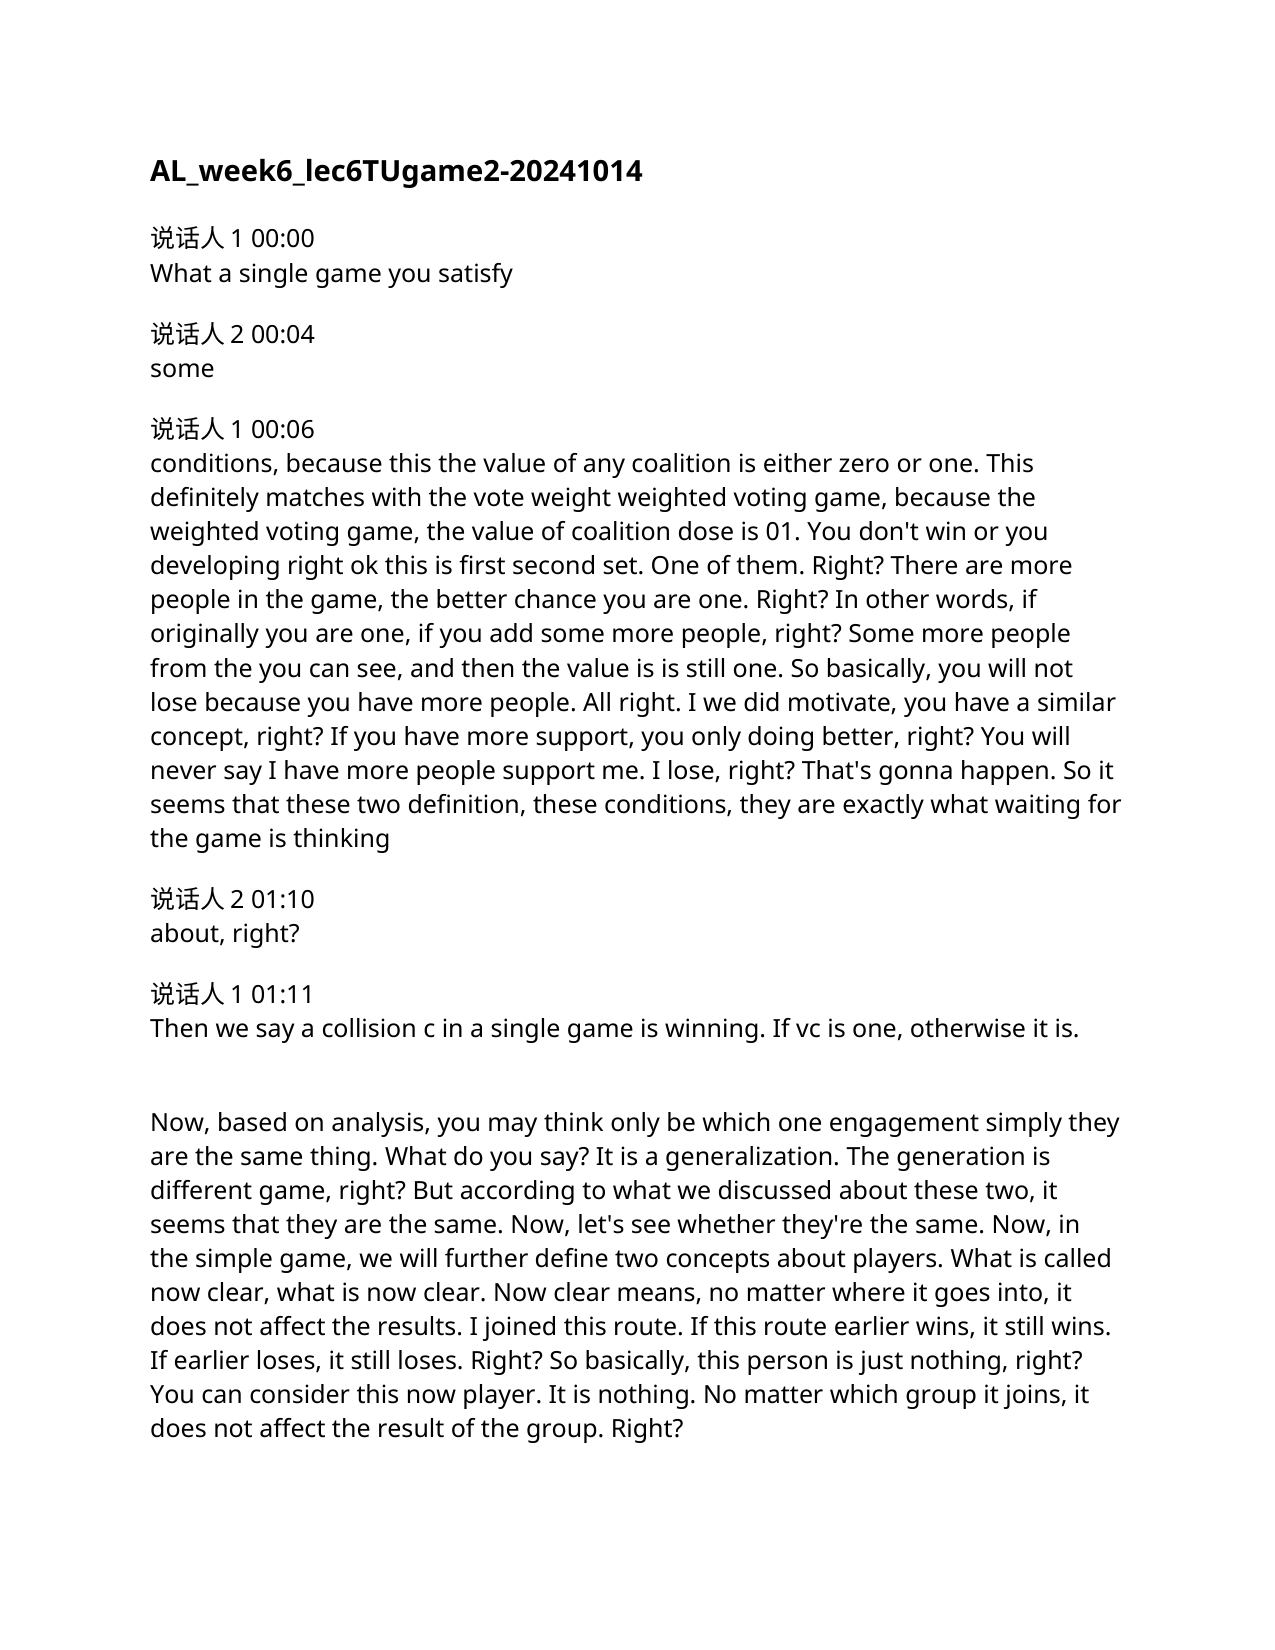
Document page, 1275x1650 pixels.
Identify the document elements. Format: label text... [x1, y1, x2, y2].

text 说话人1 01:11 Then we say a collision c in a single game is winning. If vc is one, otherwise it is. [150, 975, 1125, 1045]
subtitle AL_week6_lec6TUgame2-20241014 [150, 150, 1125, 190]
text 说话人2 01:10 about, right? [150, 879, 1125, 950]
text 说话人1 00:00 What a single game you satisfy [150, 219, 1125, 289]
text Now, based on analysis, you may think only be which one engagement simply they are the same thing. What do you say? It is a generalization. The generation is different game, right? But according to what we discussed about these two, it seems that they are the same. Now, let's see whether they're the same. Now, in the simple game, we will further define two concepts about players. What is called now clear, what is now clear. Now clear means, no matter where it goes into, it does not affect the results. I joined this route. If this route earlier wins, it still wins. If earlier loses, it still loses. Right? So basically, this person is just nothing, right? You can consider this now player. It is nothing. No matter which group it joins, it does not affect the result of the group. Right? [150, 1070, 1125, 1445]
text 说话人2 00:04 some [150, 314, 1125, 384]
text 说话人1 00:06 conditions, because this the value of any coalition is either zero or one. This definitely matches with the vote weight weighted voting game, because the weighted voting game, the value of coalition dose is 01. You don't win or you developing right ok this is first second set. One of them. Right? There are more people in the game, the better chance you are one. Right? In other words, if originally you are one, if you add some more people, right? Some more people from the you can see, and then the value is is still one. So basically, you will not lose because you have more people. All right. I we did motivate, you have a similar concept, right? If you have more support, you only doing better, right? You will never say I have more people support me. I lose, right? That's gonna happen. So it seems that these two definition, these conditions, they are exactly what waiting for the game is thinking [150, 409, 1125, 854]
